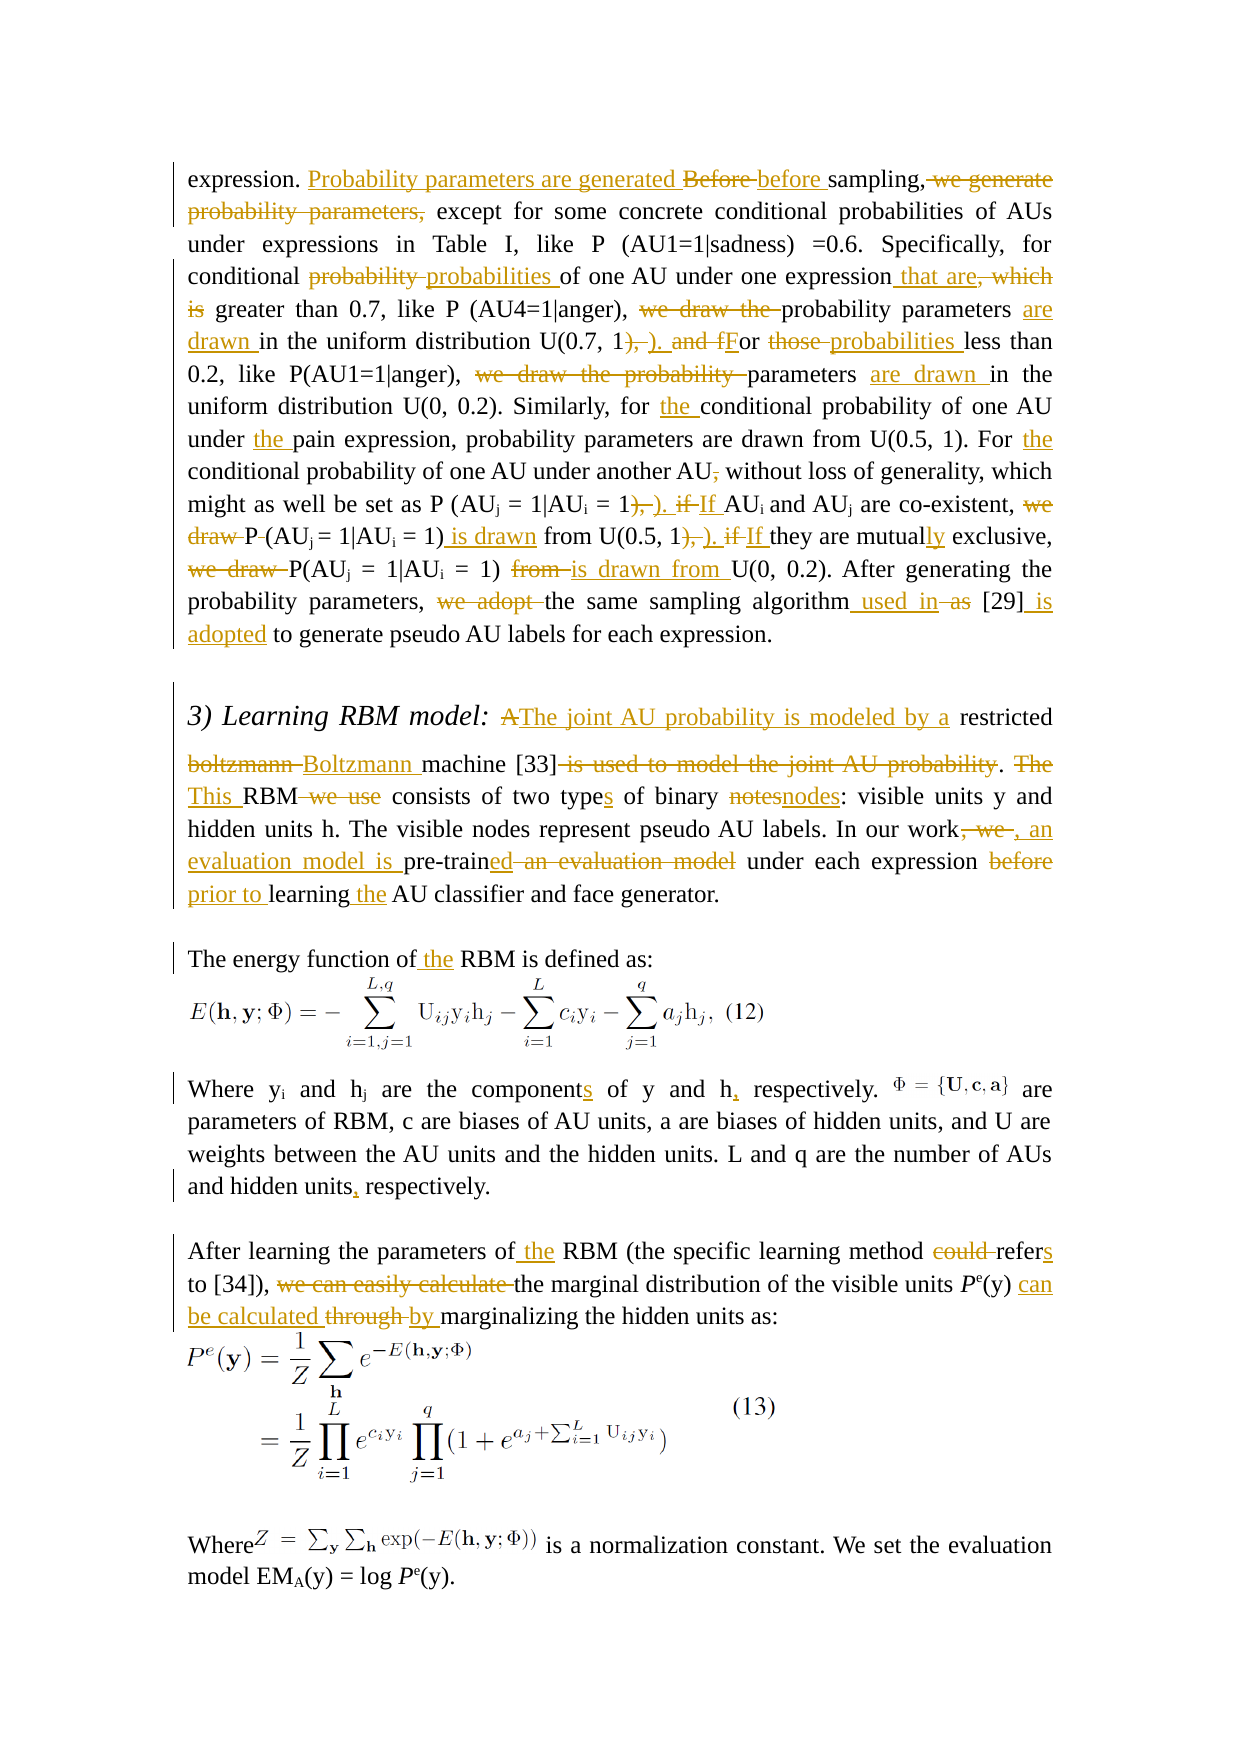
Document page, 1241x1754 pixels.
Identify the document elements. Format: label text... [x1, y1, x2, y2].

text Where is a normalization constant. We set the evaluation model EMA(y) = log Pe(y). [187, 1527, 1053, 1592]
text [187, 162, 1053, 649]
picture [254, 1527, 538, 1554]
picture [187, 974, 765, 1055]
text After learning the parameters of RBM (the specific learning method refer to [34]), the marginal distribution of the visible units Pe(y) marginalizing the hidden units as: [187, 1234, 1053, 1332]
text 3) Learning RBM model: restricted machine [33]. RBM consists of two type of binary : visible units y and hidden units h. The visible nodes represent pseudo AU labels. In our workpre-train under each expression learning AU classifier and face generator. [187, 682, 1053, 909]
picture [893, 1073, 1008, 1098]
picture [187, 1332, 781, 1484]
text The energy function of RBM is defined as: [187, 942, 1053, 974]
text Where yi and hj are the component of y and h respectively. are parameters of RBM, c are biases of AU units, a are biases of hidden units, and U are weights between the AU units and the hidden units. L and q are the number of AUs and hidden units respectively. [187, 1072, 1053, 1202]
